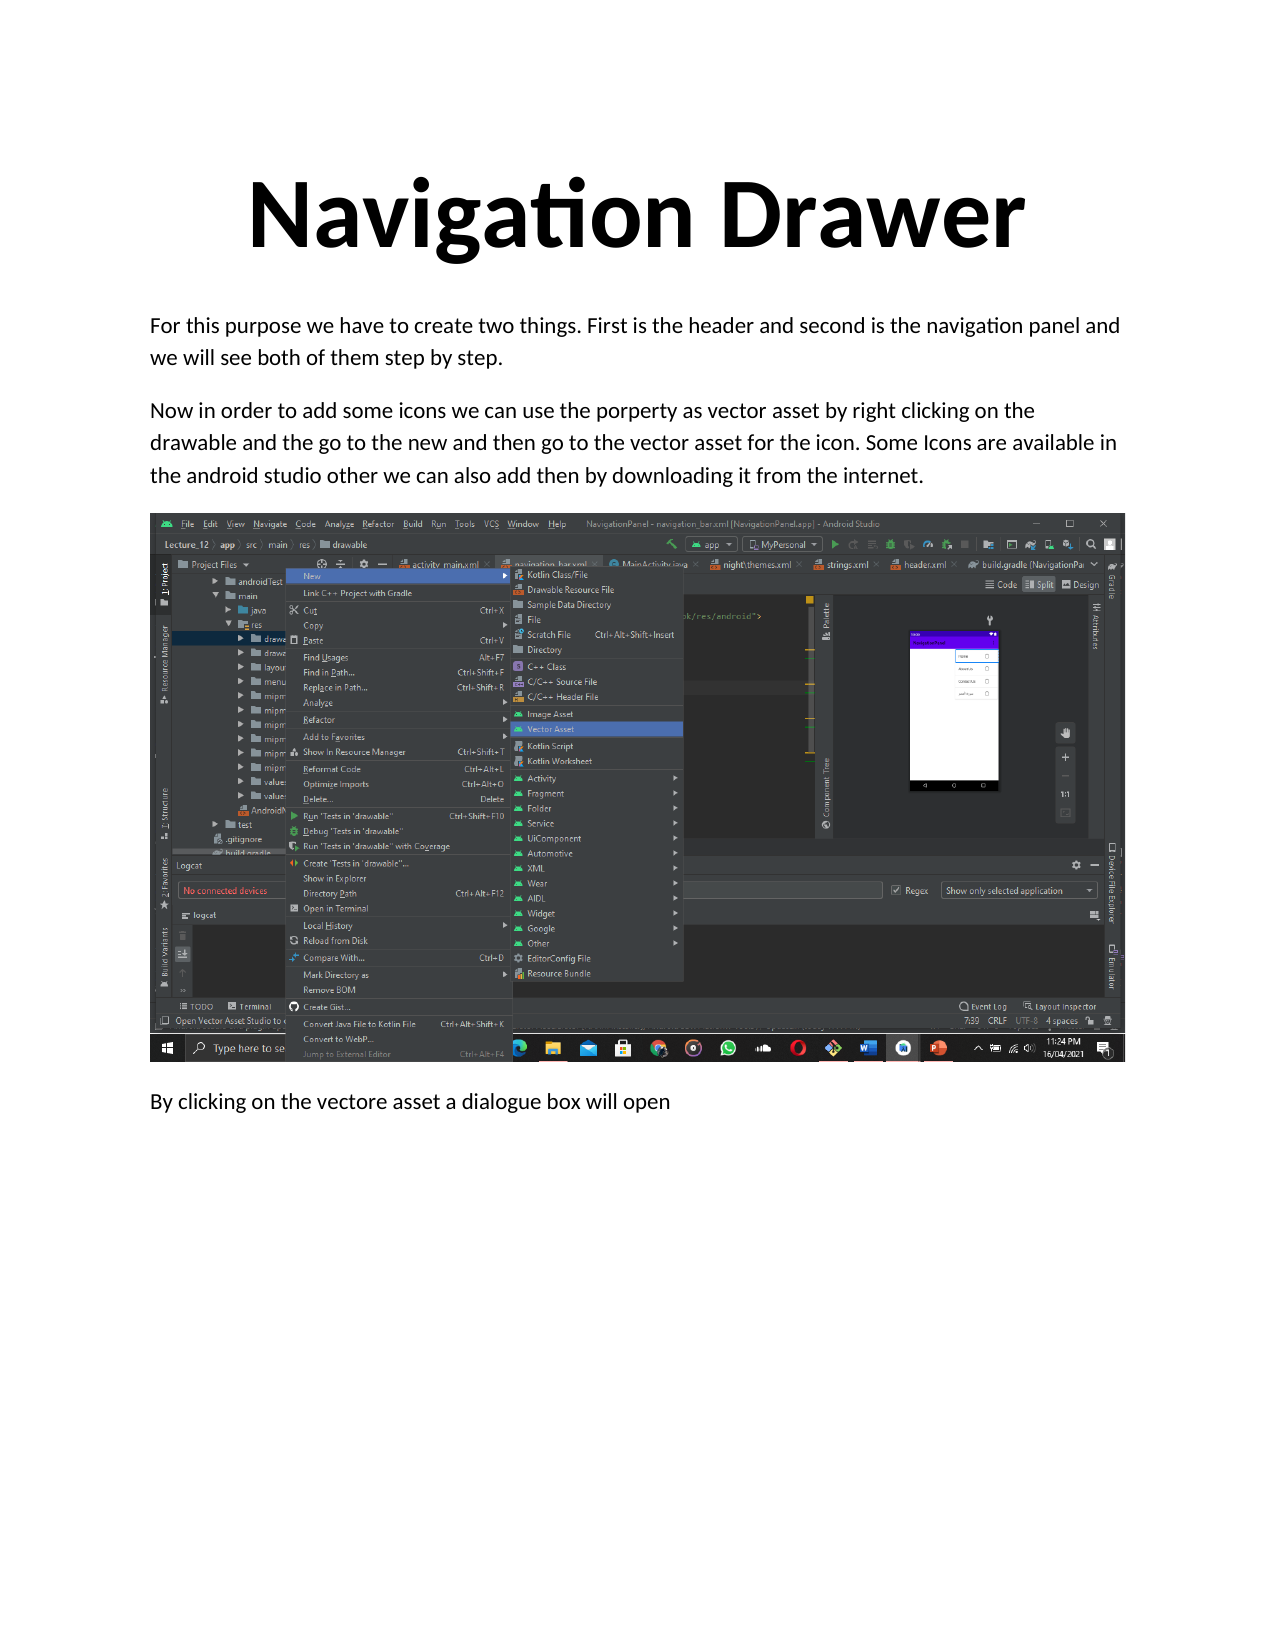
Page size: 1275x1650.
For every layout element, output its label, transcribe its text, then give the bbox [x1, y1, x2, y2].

text Now in order to add some icons we can use the porperty as vector asset by right clicking on the drawable and the go to the new and then go to the vector asset for the icon. Some Icons are available in the android studio other we can also add then by downloading it from the internet. [150, 396, 1125, 489]
picture [150, 513, 1125, 1062]
text For this purpose we have to create two things. First is the header and second is the navigation panel and we will see both of them step by step. [150, 311, 1125, 371]
text Navigation Drawer [150, 150, 1125, 272]
text By clicking on the vectore asset a dialogue box will open [150, 1087, 1125, 1115]
